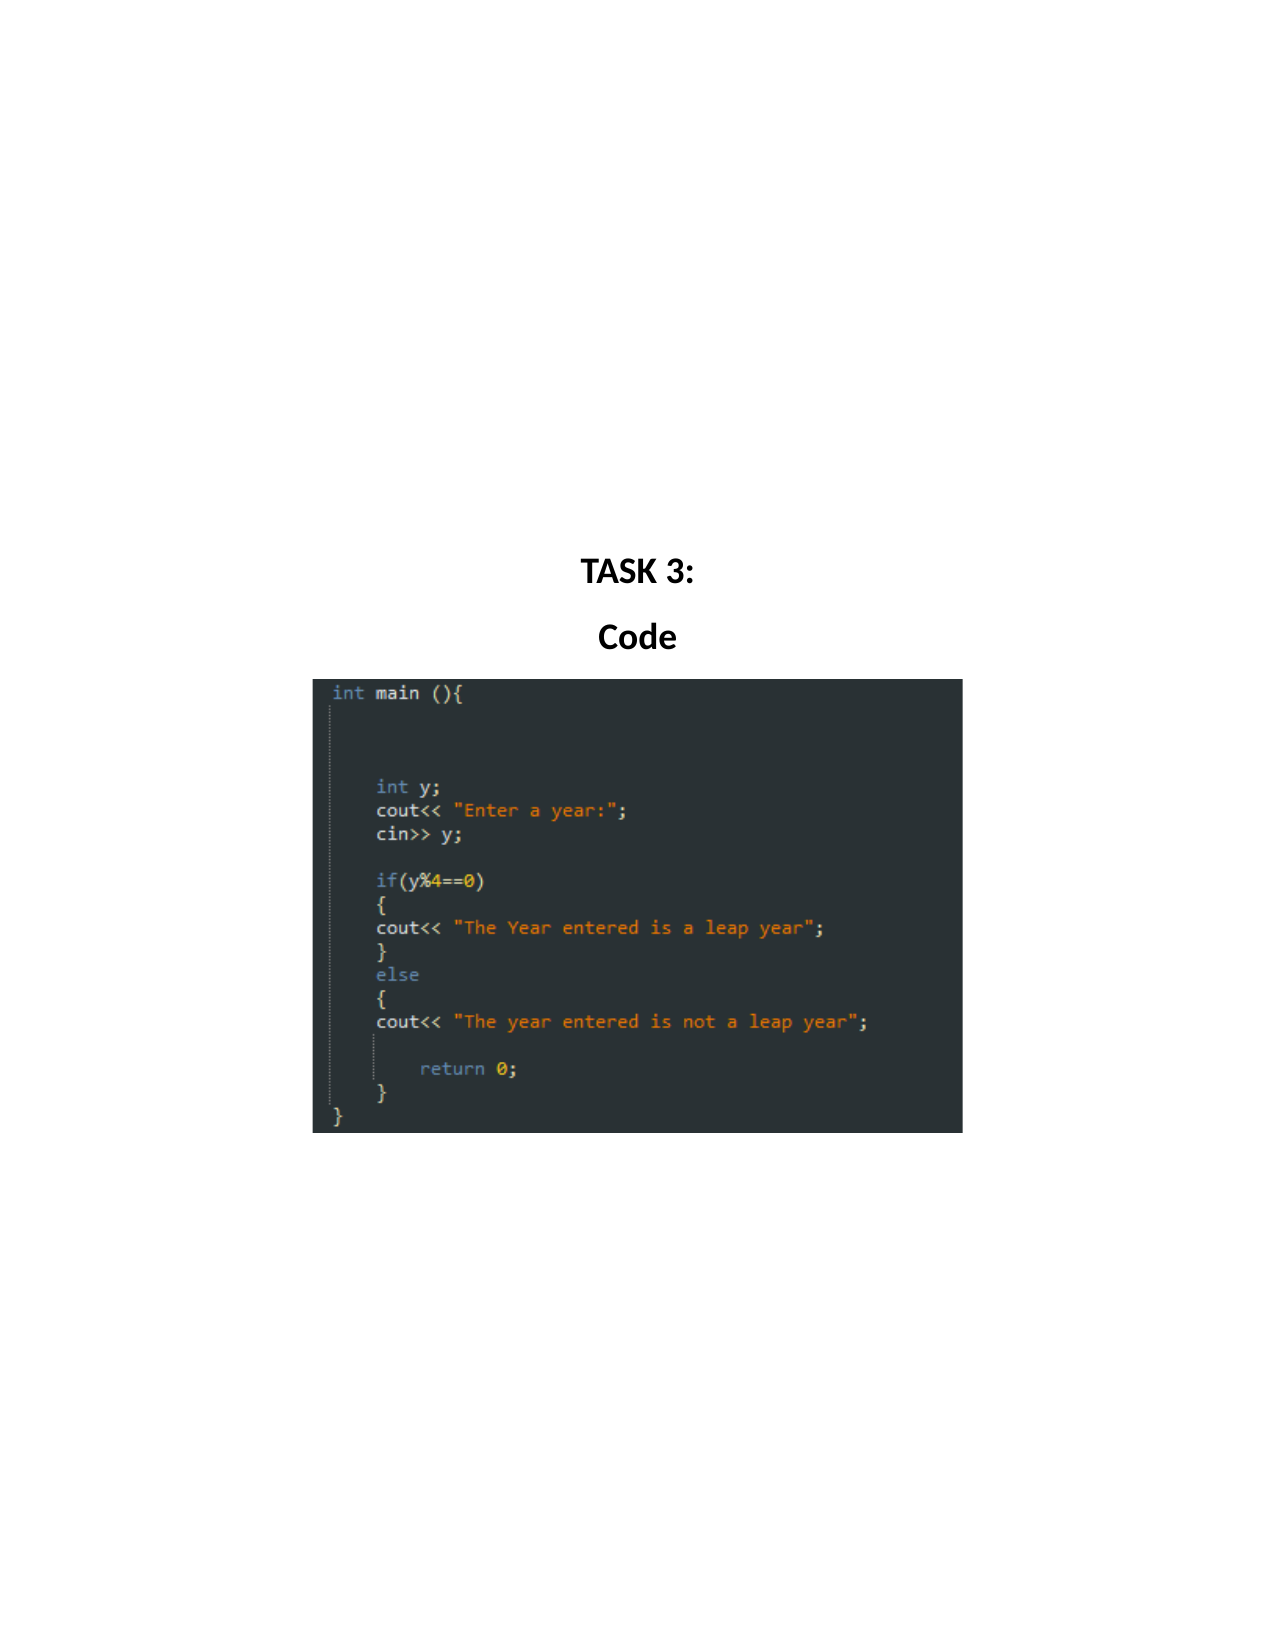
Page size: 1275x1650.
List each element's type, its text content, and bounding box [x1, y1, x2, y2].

picture [312, 679, 963, 1133]
text TASK 3: [150, 547, 1125, 593]
text Code [150, 613, 1125, 659]
